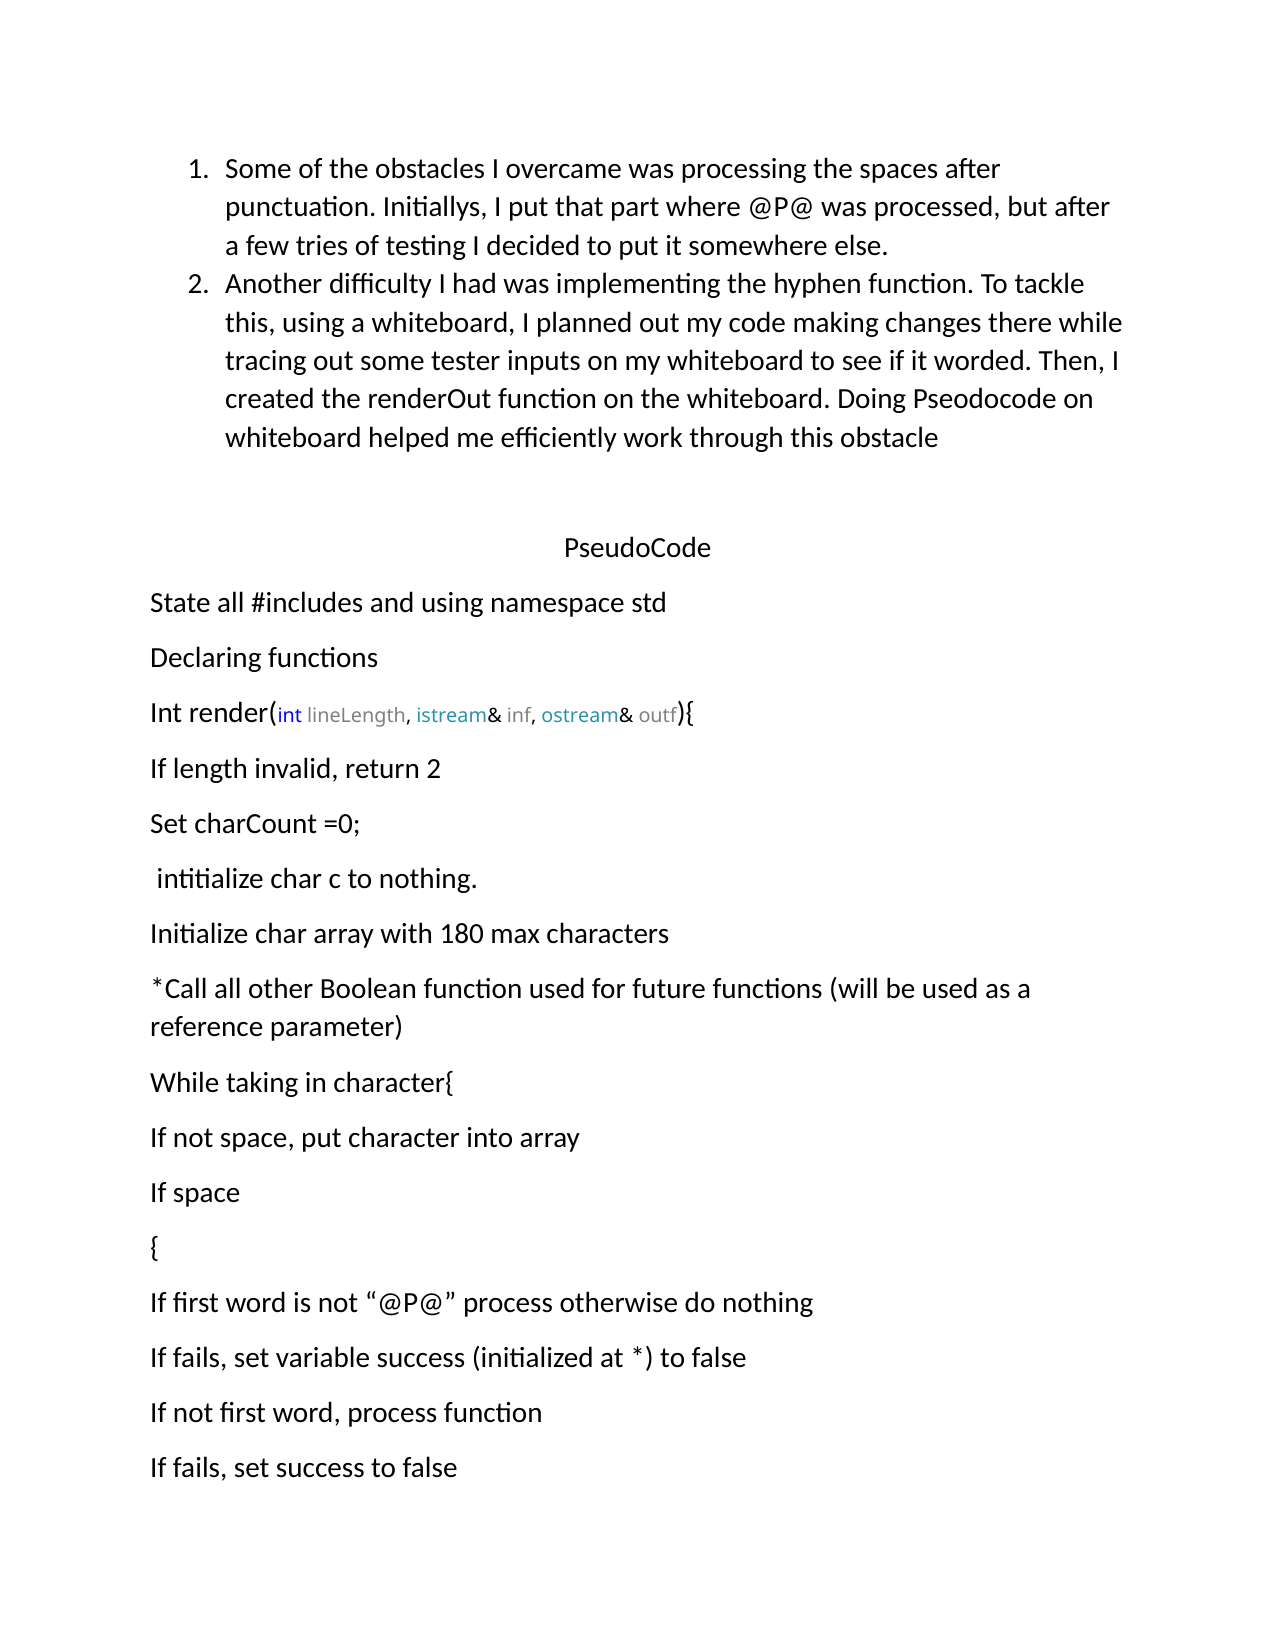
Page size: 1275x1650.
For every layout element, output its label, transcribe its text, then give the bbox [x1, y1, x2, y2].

text *Call all other Boolean function used for future functions (will be used as a reference parameter) [150, 970, 1125, 1044]
text If not space, put character into array [150, 1119, 1125, 1154]
text If fails, set variable success (initialized at *) to false [150, 1339, 1125, 1375]
text If first word is not “@P@” process otherwise do nothing [150, 1284, 1125, 1320]
list Some of the obstacles I overcame was processing the spaces after punctuation. Initiallys, I put that part where @P@ was processed, but after a few tries of testing I decided to put it somewhere else. [187, 150, 1125, 262]
text { [150, 1229, 1125, 1264]
text If length invalid, return 2 [150, 750, 1125, 785]
text If fails, set success to false [150, 1449, 1125, 1485]
text PseudoCode [150, 529, 1125, 565]
text Set charCount =0; [150, 805, 1125, 840]
text Initialize char array with 180 max characters [150, 915, 1125, 951]
text If not first word, process function [150, 1394, 1125, 1430]
text Int render(int lineLength, istream& inf, ostream& outf){ [150, 694, 1125, 730]
text If space [150, 1174, 1125, 1209]
text Declaring functions [150, 639, 1125, 675]
text While taking in character{ [150, 1064, 1125, 1099]
text State all #includes and using namespace std [150, 584, 1125, 620]
list Another difficulty I had was implementing the hyphen function. To tackle this, using a whiteboard, I planned out my code making changes there while tracing out some tester inputs on my whiteboard to see if it worded. Then, I created the renderOut function on the whiteboard. Doing Pseodocode on whiteboard helped me efficiently work through this obstacle [187, 265, 1125, 455]
text intitialize char c to nothing. [150, 860, 1125, 896]
